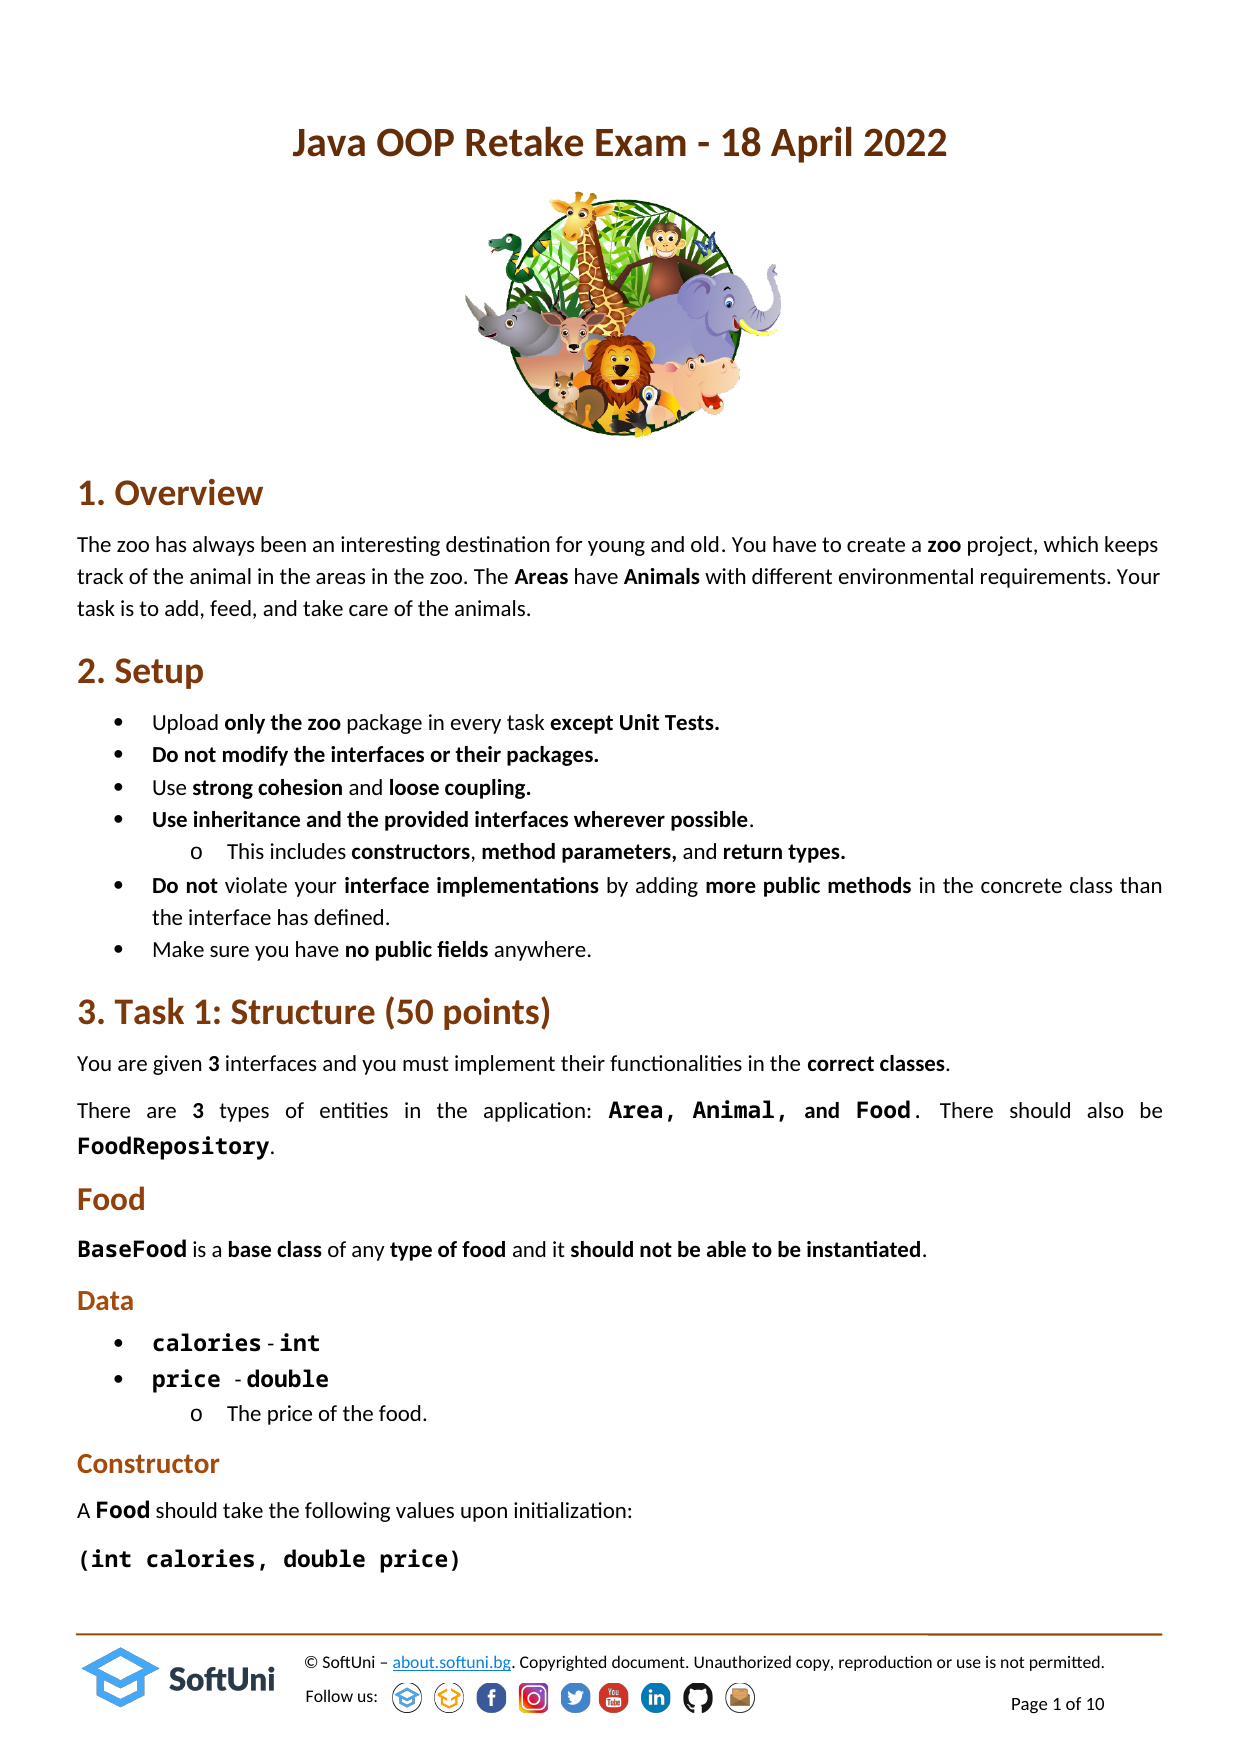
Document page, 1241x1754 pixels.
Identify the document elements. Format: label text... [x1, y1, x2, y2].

text (int calories, double price) [77, 1542, 1163, 1574]
list calories - int [114, 1327, 1163, 1358]
list Make sure you have no public fields anywhere. [114, 935, 1163, 963]
subtitle Task 1: Structure (50 points) [77, 988, 1163, 1034]
picture [641, 1704, 650, 1713]
picture [598, 1683, 629, 1713]
list Use strong cohesion and loose coupling. [114, 773, 1163, 801]
list Upload only the zoo package in every task except Unit Tests. [114, 708, 1163, 736]
subtitle Data [77, 1282, 1163, 1317]
picture [683, 1683, 713, 1713]
picture [392, 1683, 422, 1713]
list This includes constructors, method parameters, and return types. [189, 837, 1163, 866]
picture [641, 1683, 648, 1691]
text The zoo has always been an interesting destination for young and old. You have to create a zoo project, which keeps track of the animal in the areas in the zoo. The Areas have Animals with different environmental requirements. Your task is to add, feed, and take care of the animals. [77, 530, 1163, 622]
list The price of the food. [189, 1399, 1163, 1428]
picture [476, 1683, 507, 1713]
picture [664, 1683, 671, 1691]
picture [561, 1683, 591, 1713]
subtitle Constructor [77, 1445, 1163, 1480]
picture [662, 1704, 671, 1713]
text You are given 3 interfaces and you must implement their functionalities in the correct classes. [77, 1049, 1163, 1077]
picture [434, 1683, 464, 1713]
text There are 3 types of entities in the application: Area, Animal, and Food. There should also be FoodRepository. [77, 1094, 1163, 1161]
list Do not violate your interface implementations by adding more public methods in the concrete class than the interface has defined. [114, 871, 1163, 931]
picture [725, 1683, 755, 1713]
text BaseFood is a base class of any type of food and it should not be able to be instantiated. [77, 1233, 1163, 1264]
picture [75, 1642, 281, 1713]
subtitle Setup [77, 647, 1163, 693]
picture [448, 183, 793, 444]
list Overview [77, 469, 1163, 515]
text A Food should take the following values upon initialization: [77, 1494, 1163, 1525]
list price - double [114, 1363, 1163, 1394]
picture [518, 1683, 549, 1713]
subtitle Food [77, 1178, 1163, 1219]
list Use inheritance and the provided interfaces wherever possible. [114, 805, 1163, 833]
picture [655, 1695, 664, 1704]
subtitle Java OOP Retake Exam - 18 April 2022 [77, 116, 1163, 167]
list Do not modify the interfaces or their packages. [114, 741, 1163, 769]
